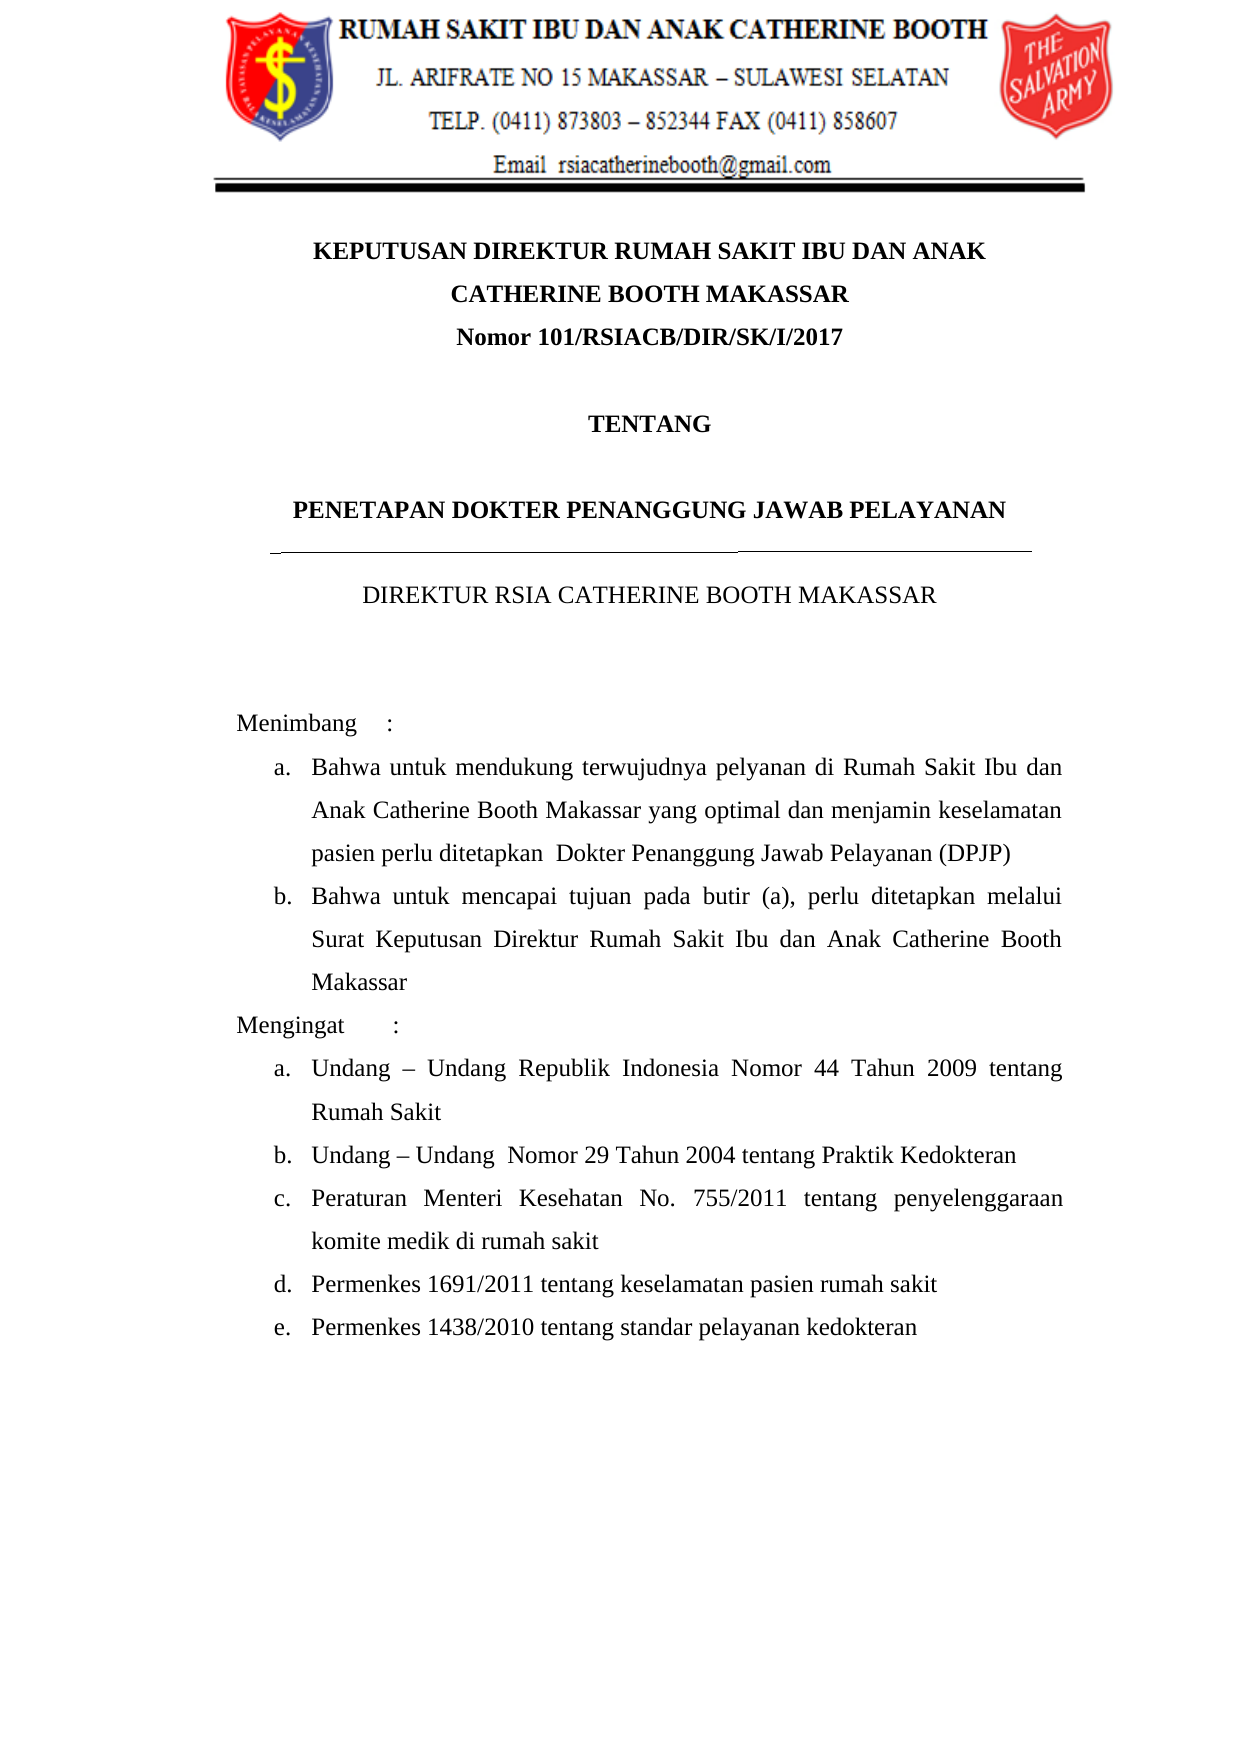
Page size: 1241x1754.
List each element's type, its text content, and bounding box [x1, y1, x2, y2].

picture [197, 0, 1116, 208]
list Permenkes 1691/2011 tentang keselamatan pasien rumah sakit [274, 1269, 1063, 1298]
text DIREKTUR RSIA CATHERINE BOOTH MAKASSAR [236, 581, 1063, 609]
list Bahwa untuk mendukung terwujudnya pelyanan di Rumah Sakit Ibu dan Anak Catherine Booth Makassar yang optimal dan menjamin keselamatan pasien perlu ditetapkan Dokter Penanggung Jawab Pelayanan (DPJP) [274, 752, 1063, 867]
text Nomor 101/RSIACB/DIR/SK/I/2017 [236, 322, 1063, 351]
list Permenkes 1438/2010 tentang standar pelayanan kedokteran [274, 1312, 1063, 1341]
text Mengingat : [236, 1010, 1063, 1039]
text KEPUTUSAN DIREKTUR RUMAH SAKIT IBU DAN ANAK CATHERINE BOOTH MAKASSAR [236, 236, 1063, 308]
list Undang – Undang Nomor 29 Tahun 2004 tentang Praktik Kedokteran [274, 1140, 1063, 1168]
text PENETAPAN DOKTER PENANGGUNG JAWAB PELAYANAN [236, 495, 1063, 524]
list Peraturan Menteri Kesehatan No. 755/2011 tentang penyelenggaraan komite medik di rumah sakit [274, 1183, 1063, 1255]
text Menimbang : [236, 708, 1063, 737]
text TENTANG [236, 409, 1063, 437]
list Bahwa untuk mencapai tujuan pada butir (a), perlu ditetapkan melalui Surat Keputusan Direktur Rumah Sakit Ibu dan Anak Catherine Booth Makassar [274, 881, 1063, 996]
list Undang – Undang Republik Indonesia Nomor 44 Tahun 2009 tentang Rumah Sakit [274, 1053, 1063, 1125]
